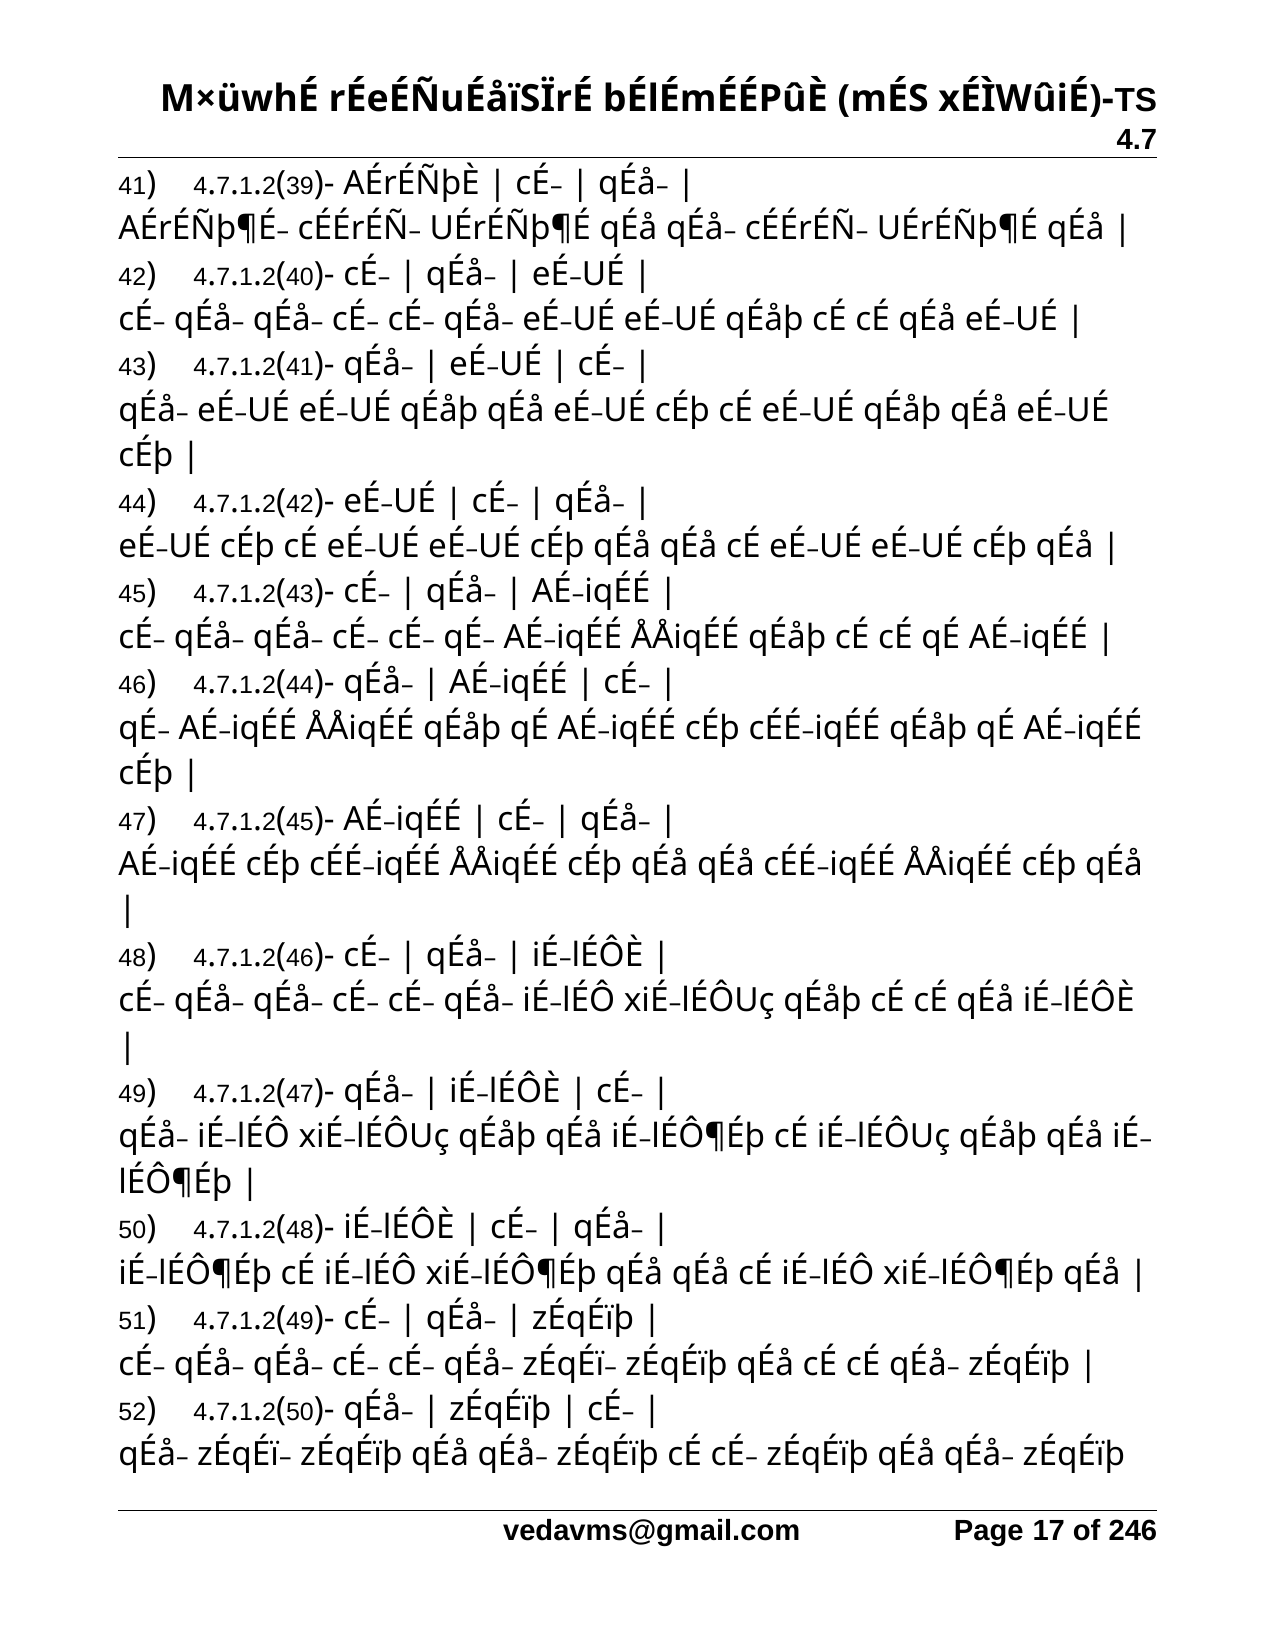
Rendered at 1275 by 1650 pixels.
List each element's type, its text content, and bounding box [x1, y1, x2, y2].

text 51) 4.7.1.2(49)- cÉ– | qÉå– | zÉqÉïþ | [118, 1294, 1157, 1339]
text cÉ– qÉå– qÉå– cÉ– cÉ– qÉ– AÉ–iqÉÉ ÅÅiqÉÉ qÉåþ cÉ cÉ qÉ AÉ–iqÉÉ | [118, 613, 1157, 658]
text 41) 4.7.1.2(39)- AÉrÉÑþÈ | cÉ– | qÉå– | [118, 158, 1157, 204]
text eÉ–UÉ cÉþ cÉ eÉ–UÉ eÉ–UÉ cÉþ qÉå qÉå cÉ eÉ–UÉ eÉ–UÉ cÉþ qÉå | [118, 522, 1157, 567]
text 42) 4.7.1.2(40)- cÉ– | qÉå– | eÉ–UÉ | [118, 249, 1157, 295]
text cÉ– qÉå– qÉå– cÉ– cÉ– qÉå– zÉqÉï– zÉqÉïþ qÉå cÉ cÉ qÉå– zÉqÉïþ | [118, 1339, 1157, 1385]
text 46) 4.7.1.2(44)- qÉå– | AÉ–iqÉÉ | cÉ– | [118, 658, 1157, 703]
text qÉ– AÉ–iqÉÉ ÅÅiqÉÉ qÉåþ qÉ AÉ–iqÉÉ cÉþ cÉÉ–iqÉÉ qÉåþ qÉ AÉ–iqÉÉ cÉþ | [118, 703, 1157, 794]
text 49) 4.7.1.2(47)- qÉå– | iÉ–lÉÔÈ | cÉ– | [118, 1067, 1157, 1112]
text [118, 1430, 1157, 1476]
text cÉ– qÉå– qÉå– cÉ– cÉ– qÉå– iÉ–lÉÔ xiÉ–lÉÔUç qÉåþ cÉ cÉ qÉå iÉ–lÉÔÈ | [118, 976, 1157, 1067]
text 47) 4.7.1.2(45)- AÉ–iqÉÉ | cÉ– | qÉå– | [118, 794, 1157, 840]
text AÉ–iqÉÉ cÉþ cÉÉ–iqÉÉ ÅÅiqÉÉ cÉþ qÉå qÉå cÉÉ–iqÉÉ ÅÅiqÉÉ cÉþ qÉå | [118, 840, 1157, 931]
text 48) 4.7.1.2(46)- cÉ– | qÉå– | iÉ–lÉÔÈ | [118, 931, 1157, 976]
text 52) 4.7.1.2(50)- qÉå– | zÉqÉïþ | cÉ– | [118, 1385, 1157, 1430]
text cÉ– qÉå– qÉå– cÉ– cÉ– qÉå– eÉ–UÉ eÉ–UÉ qÉåþ cÉ cÉ qÉå eÉ–UÉ | [118, 295, 1157, 340]
text AÉrÉÑþ¶É– cÉÉrÉÑ– UÉrÉÑþ¶É qÉå qÉå– cÉÉrÉÑ– UÉrÉÑþ¶É qÉå | [118, 204, 1157, 249]
text 43) 4.7.1.2(41)- qÉå– | eÉ–UÉ | cÉ– | [118, 340, 1157, 386]
text iÉ–lÉÔ¶Éþ cÉ iÉ–lÉÔ xiÉ–lÉÔ¶Éþ qÉå qÉå cÉ iÉ–lÉÔ xiÉ–lÉÔ¶Éþ qÉå | [118, 1248, 1157, 1294]
text 50) 4.7.1.2(48)- iÉ–lÉÔÈ | cÉ– | qÉå– | [118, 1203, 1157, 1248]
text 45) 4.7.1.2(43)- cÉ– | qÉå– | AÉ–iqÉÉ | [118, 567, 1157, 613]
text qÉå– iÉ–lÉÔ xiÉ–lÉÔUç qÉåþ qÉå iÉ–lÉÔ¶Éþ cÉ iÉ–lÉÔUç qÉåþ qÉå iÉ–lÉÔ¶Éþ | [118, 1112, 1157, 1203]
text 44) 4.7.1.2(42)- eÉ–UÉ | cÉ– | qÉå– | [118, 476, 1157, 522]
text qÉå– eÉ–UÉ eÉ–UÉ qÉåþ qÉå eÉ–UÉ cÉþ cÉ eÉ–UÉ qÉåþ qÉå eÉ–UÉ cÉþ | [118, 386, 1157, 476]
